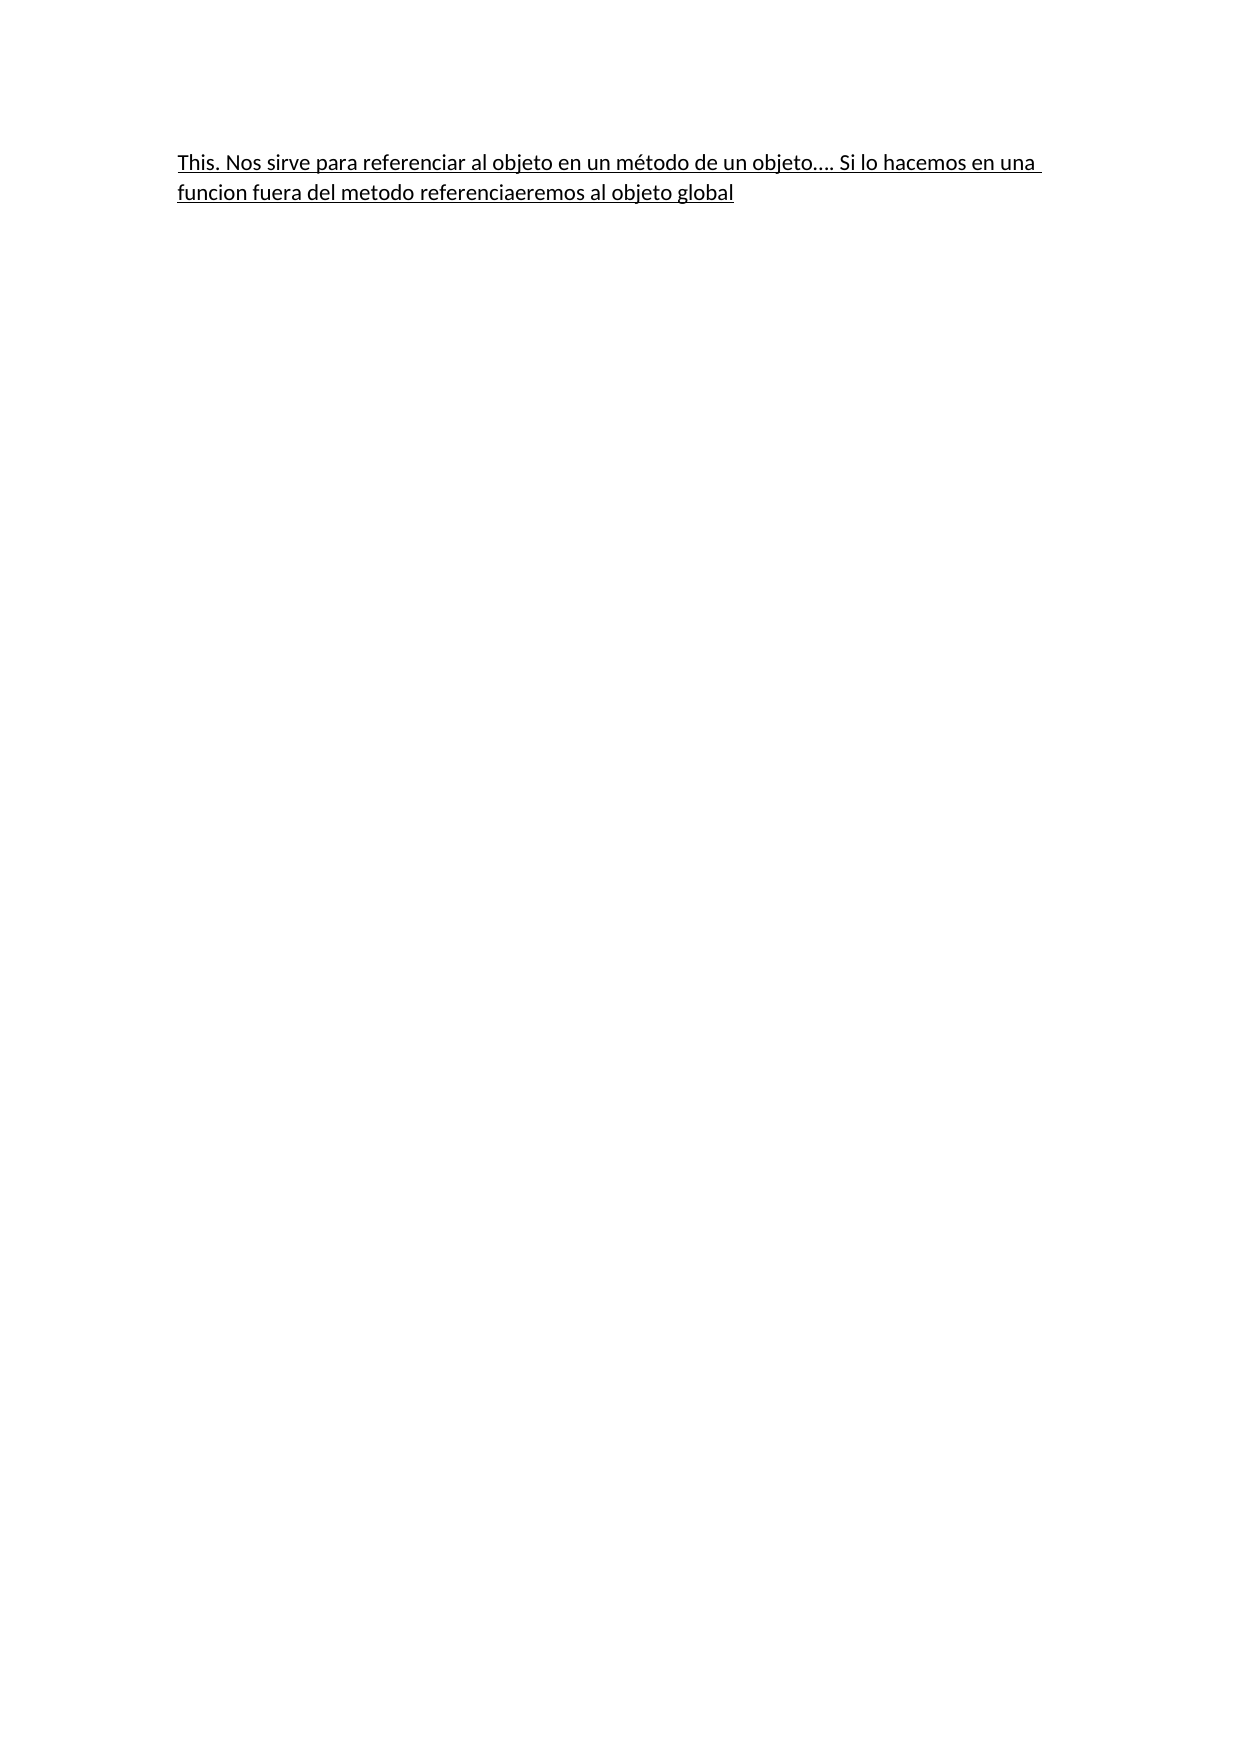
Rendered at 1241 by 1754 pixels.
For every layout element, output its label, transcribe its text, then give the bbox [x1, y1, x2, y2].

text This. Nos sirve para referenciar al objeto en un método de un objeto…. Si lo hacemos en una funcion fuera del metodo referenciaeremos al objeto global [177, 148, 1063, 206]
